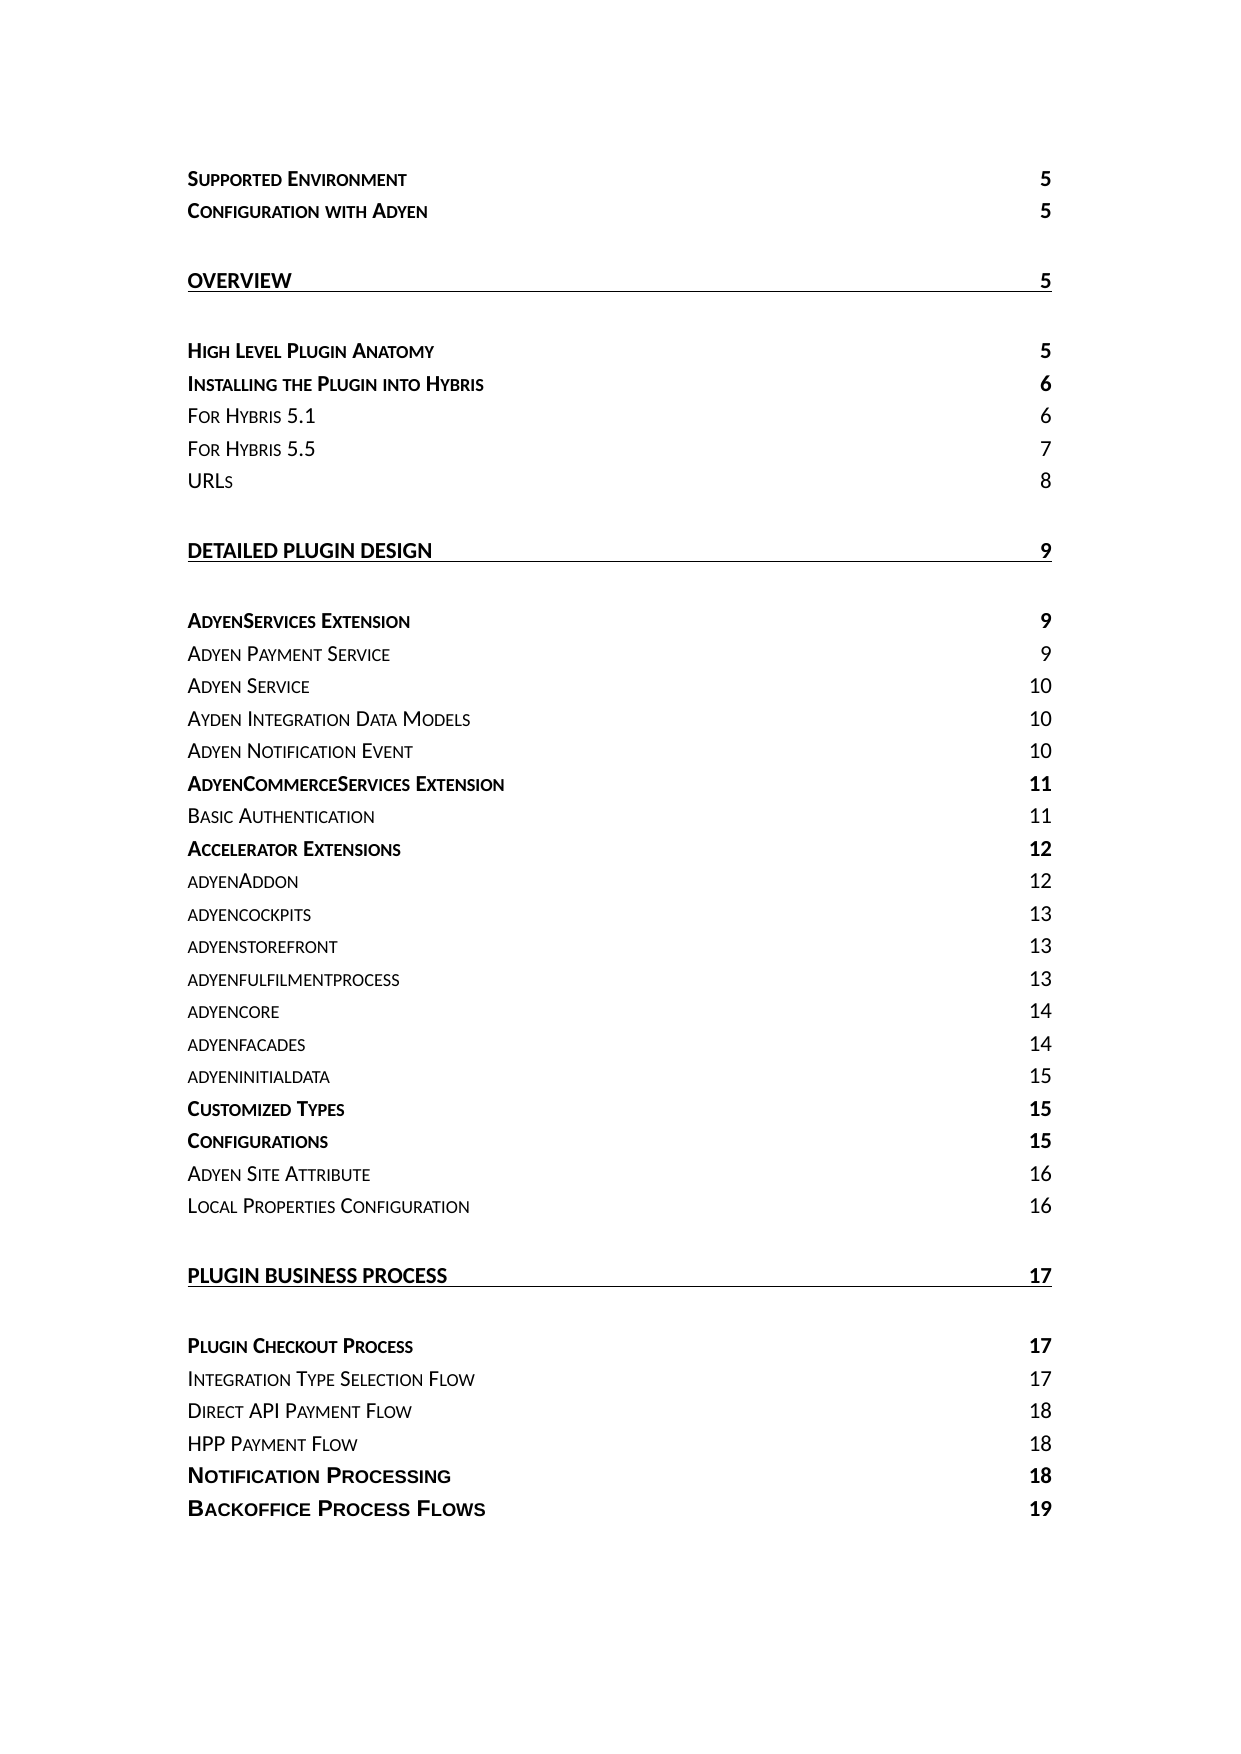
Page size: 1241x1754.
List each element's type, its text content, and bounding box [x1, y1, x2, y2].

text adyenstorefront 13 [187, 929, 1053, 962]
text AdyenCommerceServices Extension 11 [187, 767, 1053, 799]
text Plugin Business Process 17 [187, 1259, 1053, 1292]
text Adyen Payment Service 9 [187, 637, 1053, 669]
text Local Properties Configuration 16 [187, 1189, 1053, 1222]
text For Hybris 5.1 6 [187, 399, 1053, 432]
text HPP Payment Flow 18 [187, 1427, 1053, 1459]
text Basic Authentication 11 [187, 799, 1053, 832]
text Plugin Checkout Process 17 [187, 1329, 1053, 1362]
text Integration Type Selection Flow 17 [187, 1362, 1053, 1394]
text Direct API Payment Flow 18 [187, 1394, 1053, 1427]
text Customized Types 15 [187, 1092, 1053, 1124]
text Installing the Plugin into Hybris 6 [187, 367, 1053, 399]
text High Level Plugin Anatomy 5 [187, 334, 1053, 367]
text Adyen Service 10 [187, 669, 1053, 702]
text adyencore 14 [187, 994, 1053, 1027]
text Configurations 15 [187, 1124, 1053, 1157]
text adyenfulfilmentprocess 13 [187, 962, 1053, 994]
text Configuration with Adyen 5 [187, 194, 1053, 227]
text Backoffice Process Flows 19 [187, 1492, 1053, 1524]
text Notification Processing 18 [187, 1459, 1053, 1492]
text Ayden Integration Data Models 10 [187, 702, 1053, 734]
text Adyen Notification Event 10 [187, 734, 1053, 767]
text For Hybris 5.5 7 [187, 432, 1053, 464]
text URLs 8 [187, 464, 1053, 497]
text Detailed Plugin Design 9 [187, 534, 1053, 567]
text Overview 5 [187, 264, 1053, 297]
text AdyenServices Extension 9 [187, 604, 1053, 637]
text Accelerator Extensions 12 [187, 832, 1053, 864]
text Adyen Site Attribute 16 [187, 1157, 1053, 1189]
text adyencockpits 13 [187, 897, 1053, 929]
text adyenAddon 12 [187, 864, 1053, 897]
text Supported Environment 5 [187, 162, 1053, 194]
text adyeninitialdata 15 [187, 1059, 1053, 1092]
text adyenfacades 14 [187, 1027, 1053, 1059]
